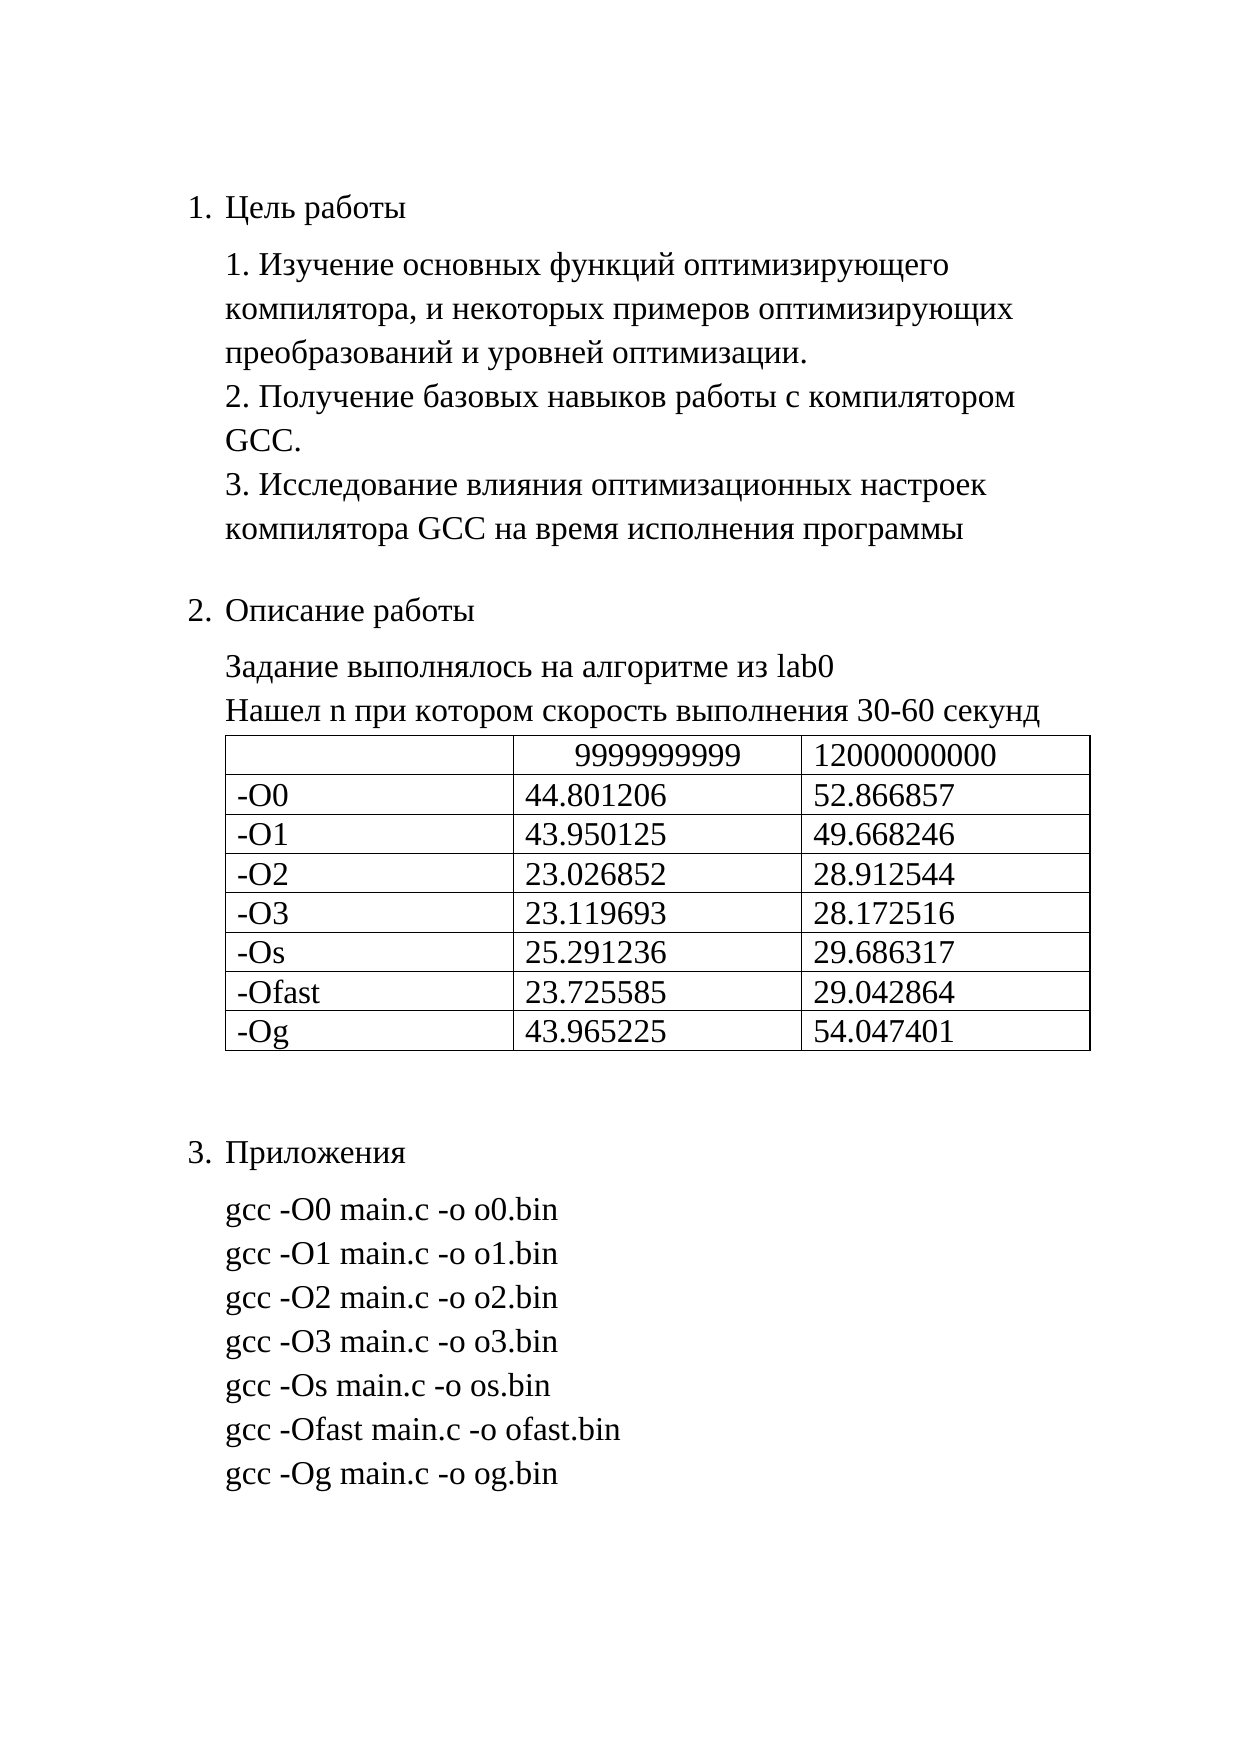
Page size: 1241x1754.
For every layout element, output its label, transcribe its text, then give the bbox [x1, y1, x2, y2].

table_cell 29.042864 [802, 972, 1089, 1010]
subtitle Описание работы [187, 590, 1090, 628]
table_cell 29.686317 [802, 933, 1089, 971]
table_cell 44.801206 [514, 775, 801, 813]
table_header [226, 736, 513, 774]
table_cell 23.725585 [514, 972, 801, 1010]
table_cell 25.291236 [514, 933, 801, 971]
text Нашел n при котором скорость выполнения 30-60 секунд [225, 691, 1090, 729]
table_cell -O0 [226, 775, 513, 813]
table_cell 28.172516 [802, 893, 1089, 932]
table_cell -O3 [226, 893, 513, 932]
table_cell -Ofast [226, 972, 513, 1010]
text gcc -Ofast main.c -o ofast.bin [150, 1409, 1090, 1447]
table_cell -O1 [226, 815, 513, 853]
table_cell 43.950125 [514, 815, 801, 853]
table_cell -Os [226, 933, 513, 971]
text gcc -O1 main.c -o o1.bin [150, 1233, 1090, 1271]
table_cell 23.026852 [514, 854, 801, 892]
text 1. Изучение основных функций оптимизирующего компилятора, и некоторых примеров оптимизирующих преобразований и уровней оптимизации. [225, 244, 1090, 371]
text Задание выполнялось на алгоритме из lab0 [225, 647, 1090, 685]
text gcc -O3 main.c -o o3.bin [150, 1321, 1090, 1359]
text 3. Исследование влияния оптимизационных настроек компилятора GCC на время исполнения программы [225, 464, 1090, 547]
text gcc -O2 main.c -o o2.bin [150, 1277, 1090, 1315]
text gcc -O0 main.c -o o0.bin [150, 1189, 1090, 1227]
table_header 12000000000 [802, 736, 1089, 774]
table_cell 23.119693 [514, 893, 801, 932]
table_header 9999999999 [514, 736, 801, 774]
table_cell 28.912544 [802, 854, 1089, 892]
table_cell 54.047401 [802, 1011, 1089, 1050]
table_cell 52.866857 [802, 775, 1089, 813]
table_cell 43.965225 [514, 1011, 801, 1050]
text 2. Получение базовых навыков работы с компилятором GCC. [225, 376, 1090, 459]
table_cell 49.668246 [802, 815, 1089, 853]
table_cell -Og [226, 1011, 513, 1050]
table_cell -O2 [226, 854, 513, 892]
subtitle Приложения [187, 1132, 1090, 1171]
subtitle Цель работы [187, 187, 1090, 226]
text gcc -Os main.c -o os.bin [150, 1365, 1090, 1403]
text gcc -Og main.c -o og.bin [150, 1453, 1090, 1492]
